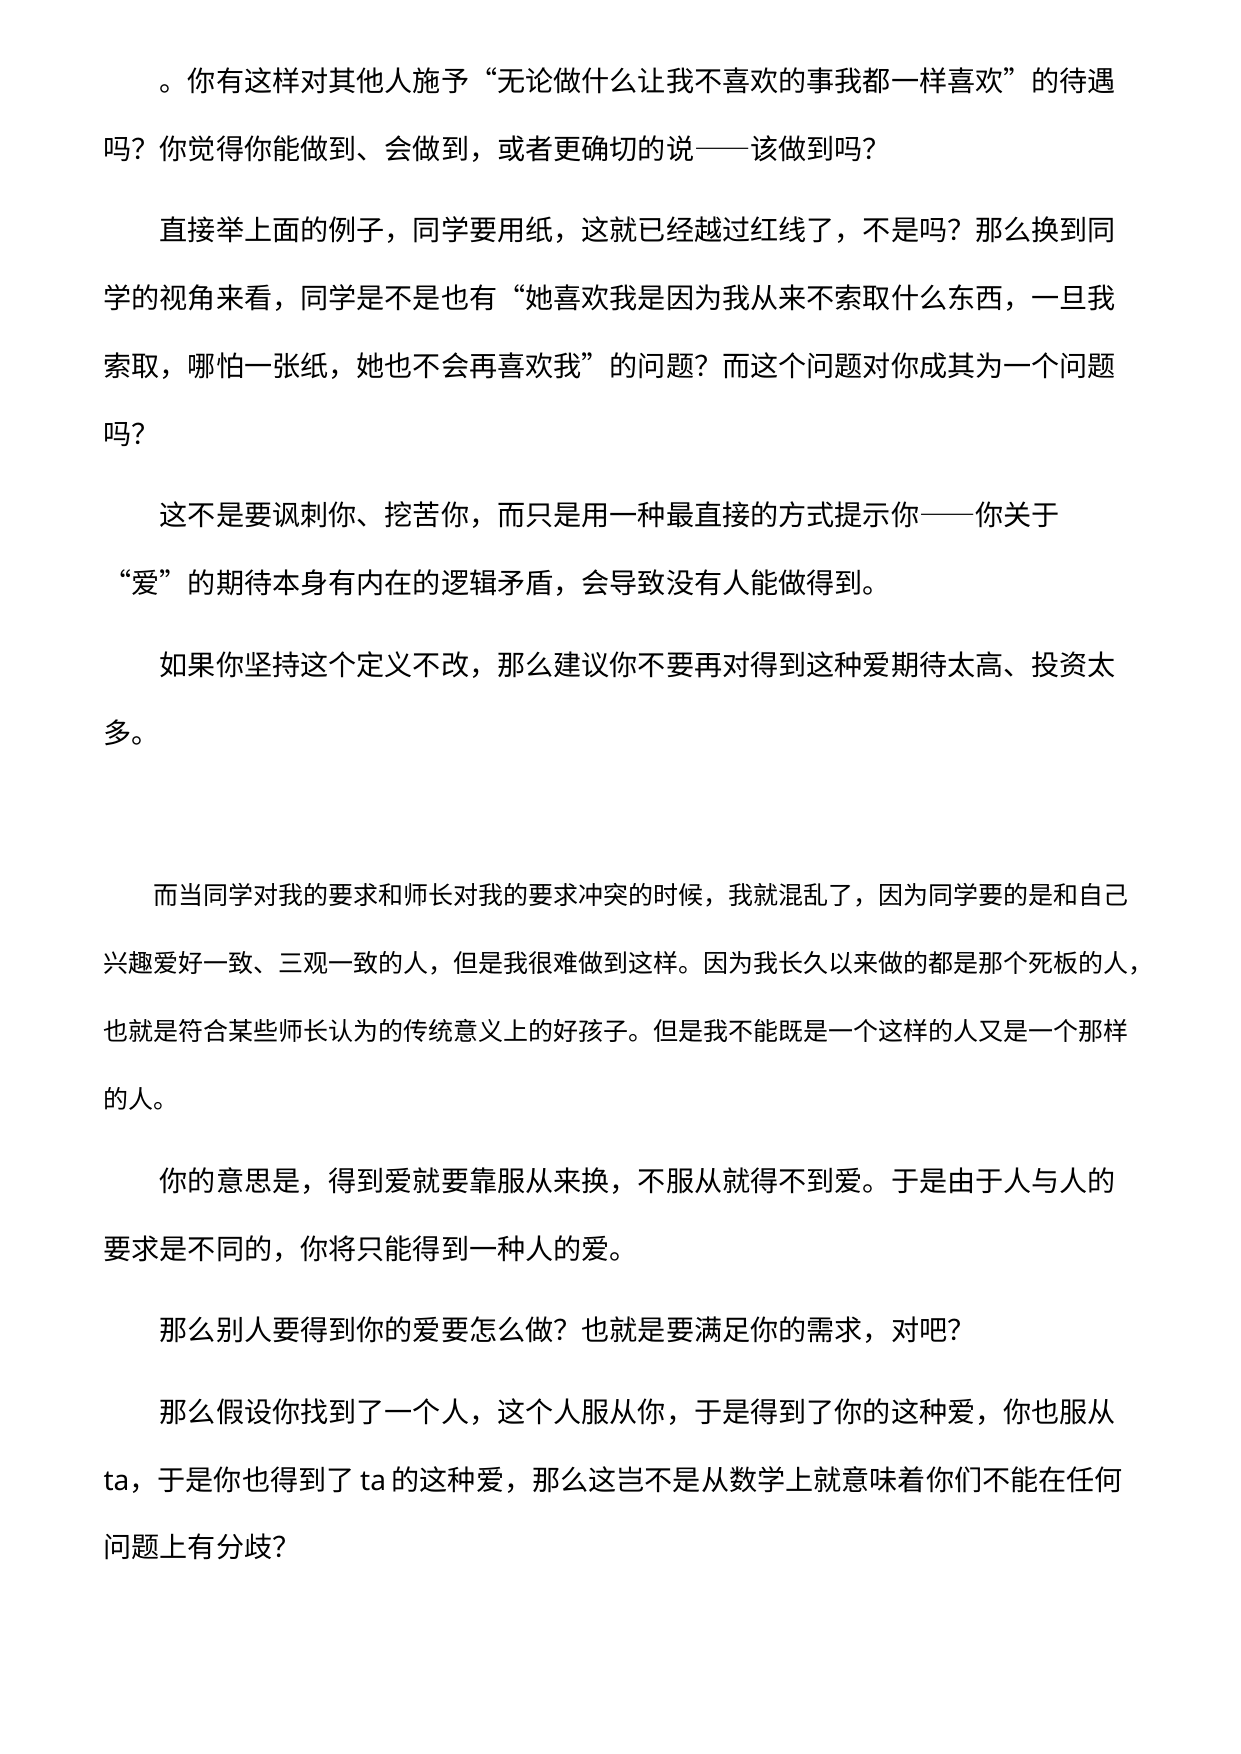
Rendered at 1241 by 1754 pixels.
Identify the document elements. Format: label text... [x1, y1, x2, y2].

text 直接举上面的例子，同学要用纸，这就已经越过红线了，不是吗？那么换到同学的视角来看，同学是不是也有“她喜欢我是因为我从来不索取什么东西，一旦我索取，哪怕一张纸，她也不会再喜欢我”的问题？而这个问题对你成其为一个问题吗？ [103, 194, 1137, 466]
text 你的意思是，得到爱就要靠服从来换，不服从就得不到爱。于是由于人与人的要求是不同的，你将只能得到一种人的爱。 [103, 1145, 1137, 1281]
text 如果你坚持这个定义不改，那么建议你不要再对得到这种爱期待太高、投资太多。 [103, 629, 1137, 765]
text 那么假设你找到了一个人，这个人服从你，于是得到了你的这种爱，你也服从ta，于是你也得到了ta的这种爱，那么这岂不是从数学上就意味着你们不能在任何问题上有分歧？ [103, 1376, 1137, 1579]
text 这不是要讽刺你、挖苦你，而只是用一种最直接的方式提示你——你关于“爱”的期待本身有内在的逻辑矛盾，会导致没有人能做得到。 [103, 479, 1137, 615]
text 那么别人要得到你的爱要怎么做？也就是要满足你的需求，对吧？ [103, 1294, 1137, 1362]
text 。你有这样对其他人施予“无论做什么让我不喜欢的事我都一样喜欢”的待遇吗？你觉得你能做到、会做到，或者更确切的说——该做到吗？ [103, 45, 1137, 181]
text 而当同学对我的要求和师长对我的要求冲突的时候，我就混乱了，因为同学要的是和自己兴趣爱好一致、三观一致的人，但是我很难做到这样。因为我长久以来做的都是那个死板的人，也就是符合某些师长认为的传统意义上的好孩子。但是我不能既是一个这样的人又是一个那样的人。 [103, 860, 1137, 1131]
